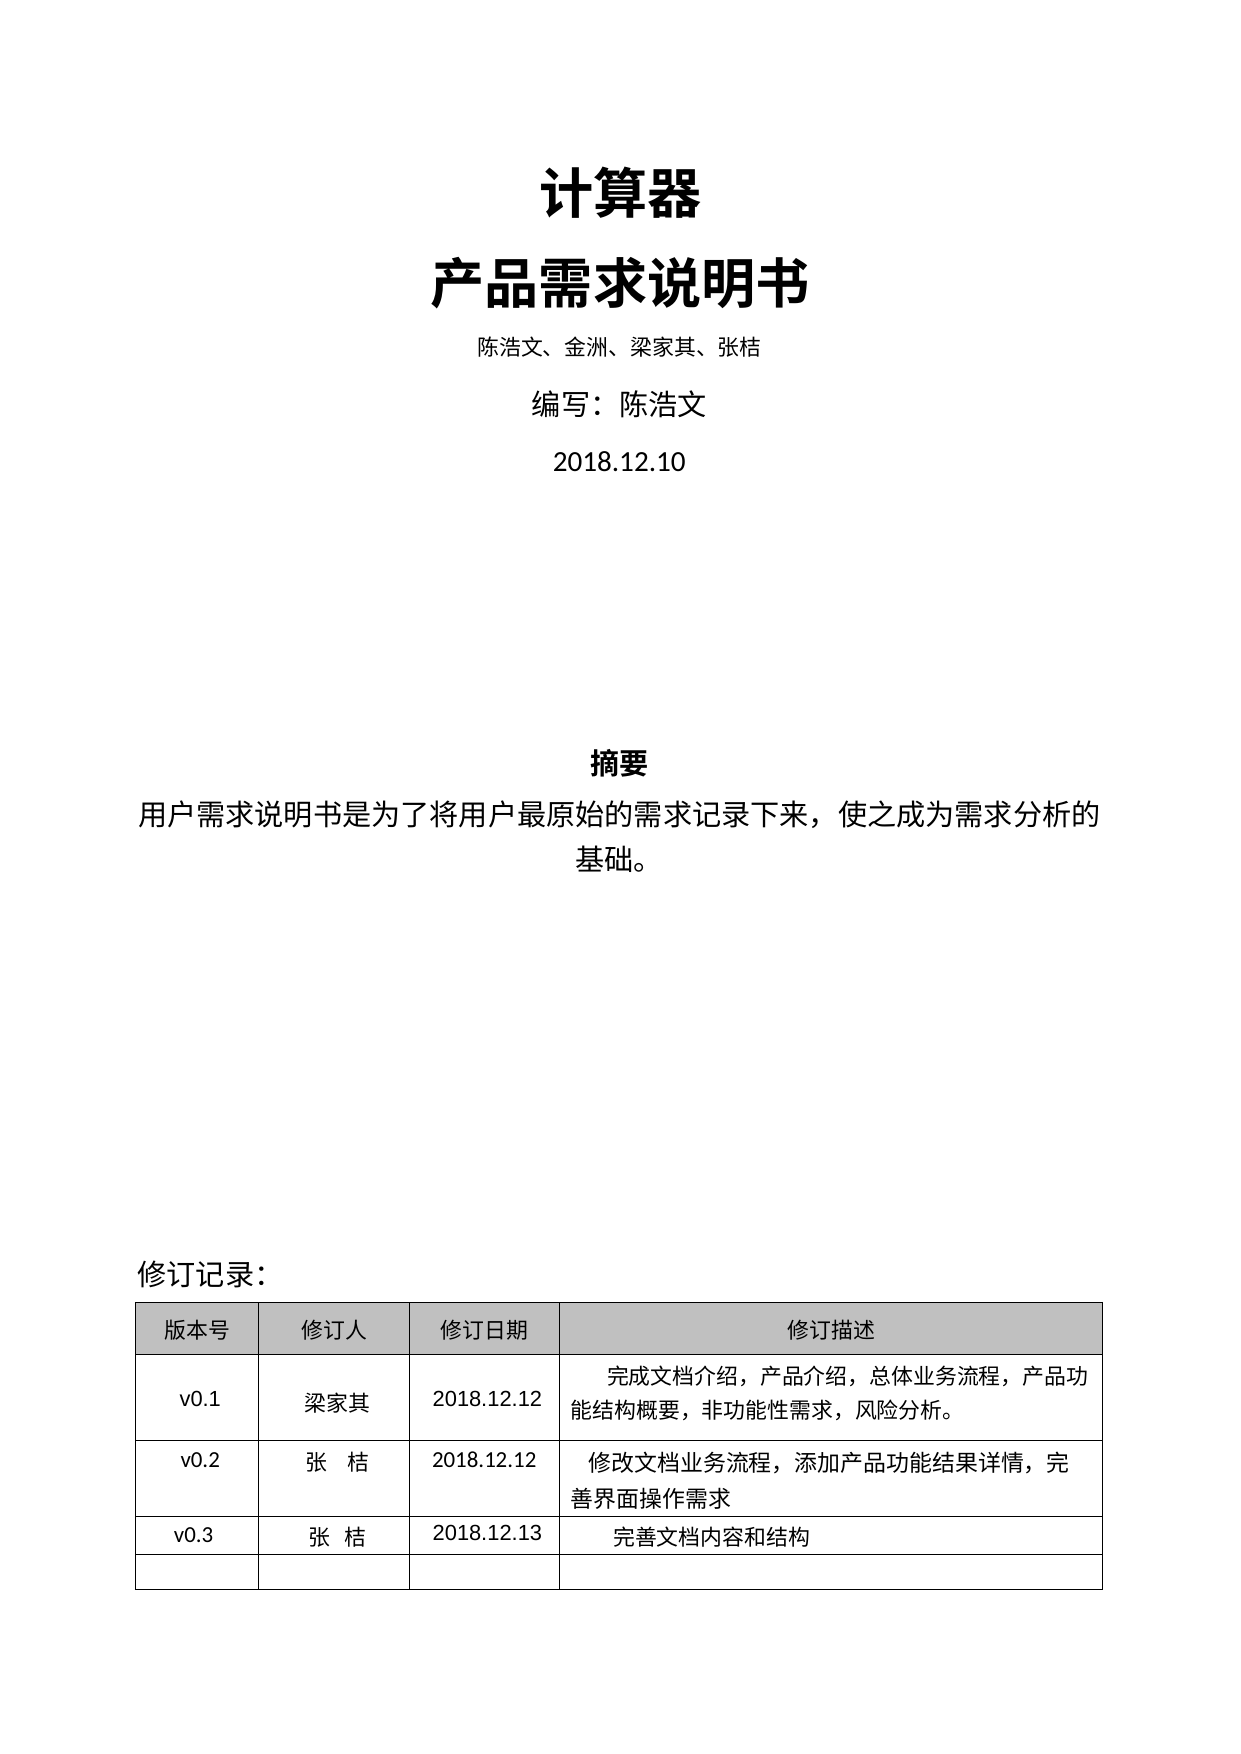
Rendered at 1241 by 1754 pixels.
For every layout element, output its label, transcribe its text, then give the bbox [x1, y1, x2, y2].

text 修订记录： [131, 1251, 1107, 1293]
table_cell 完成文档介绍，产品介绍，总体业务流程，产品功能结构概要，非功能性需求，风险分析。 [560, 1355, 1102, 1440]
text 陈浩文、金洲、梁家其、张桔 [131, 330, 1107, 362]
table_cell [410, 1555, 559, 1588]
table_cell 张 桔 [259, 1441, 409, 1516]
table_header 版本号 [136, 1303, 258, 1354]
text 产品需求说明书 [131, 240, 1107, 319]
table_cell [259, 1555, 409, 1588]
table_header 修订人 [259, 1303, 409, 1354]
table_cell [560, 1555, 1102, 1588]
table_cell [136, 1555, 258, 1588]
table_cell 2018.12.12 [410, 1355, 559, 1440]
table_cell 张 桔 [259, 1517, 409, 1554]
table_cell 完善文档内容和结构 [560, 1517, 1102, 1554]
table_header 修订日期 [410, 1303, 559, 1354]
table_cell v0.2 [136, 1441, 258, 1516]
table_cell v0.3 [136, 1517, 258, 1554]
table_cell 梁家其 [259, 1355, 409, 1440]
text 2018.12.10 [131, 443, 1107, 479]
text 计算器 [131, 151, 1107, 229]
text 摘要 [131, 740, 1107, 782]
table_cell 修改文档业务流程，添加产品功能结果详情，完善界面操作需求 [560, 1441, 1102, 1516]
text 编写：陈浩文 [131, 381, 1107, 423]
table_cell 2018.12.13 [410, 1517, 559, 1554]
table_cell 2018.12.12 [410, 1441, 559, 1516]
table_cell v0.1 [136, 1355, 258, 1440]
text 用户需求说明书是为了将用户最原始的需求记录下来，使之成为需求分析的基础。 [131, 791, 1107, 879]
table_header 修订描述 [560, 1303, 1102, 1354]
